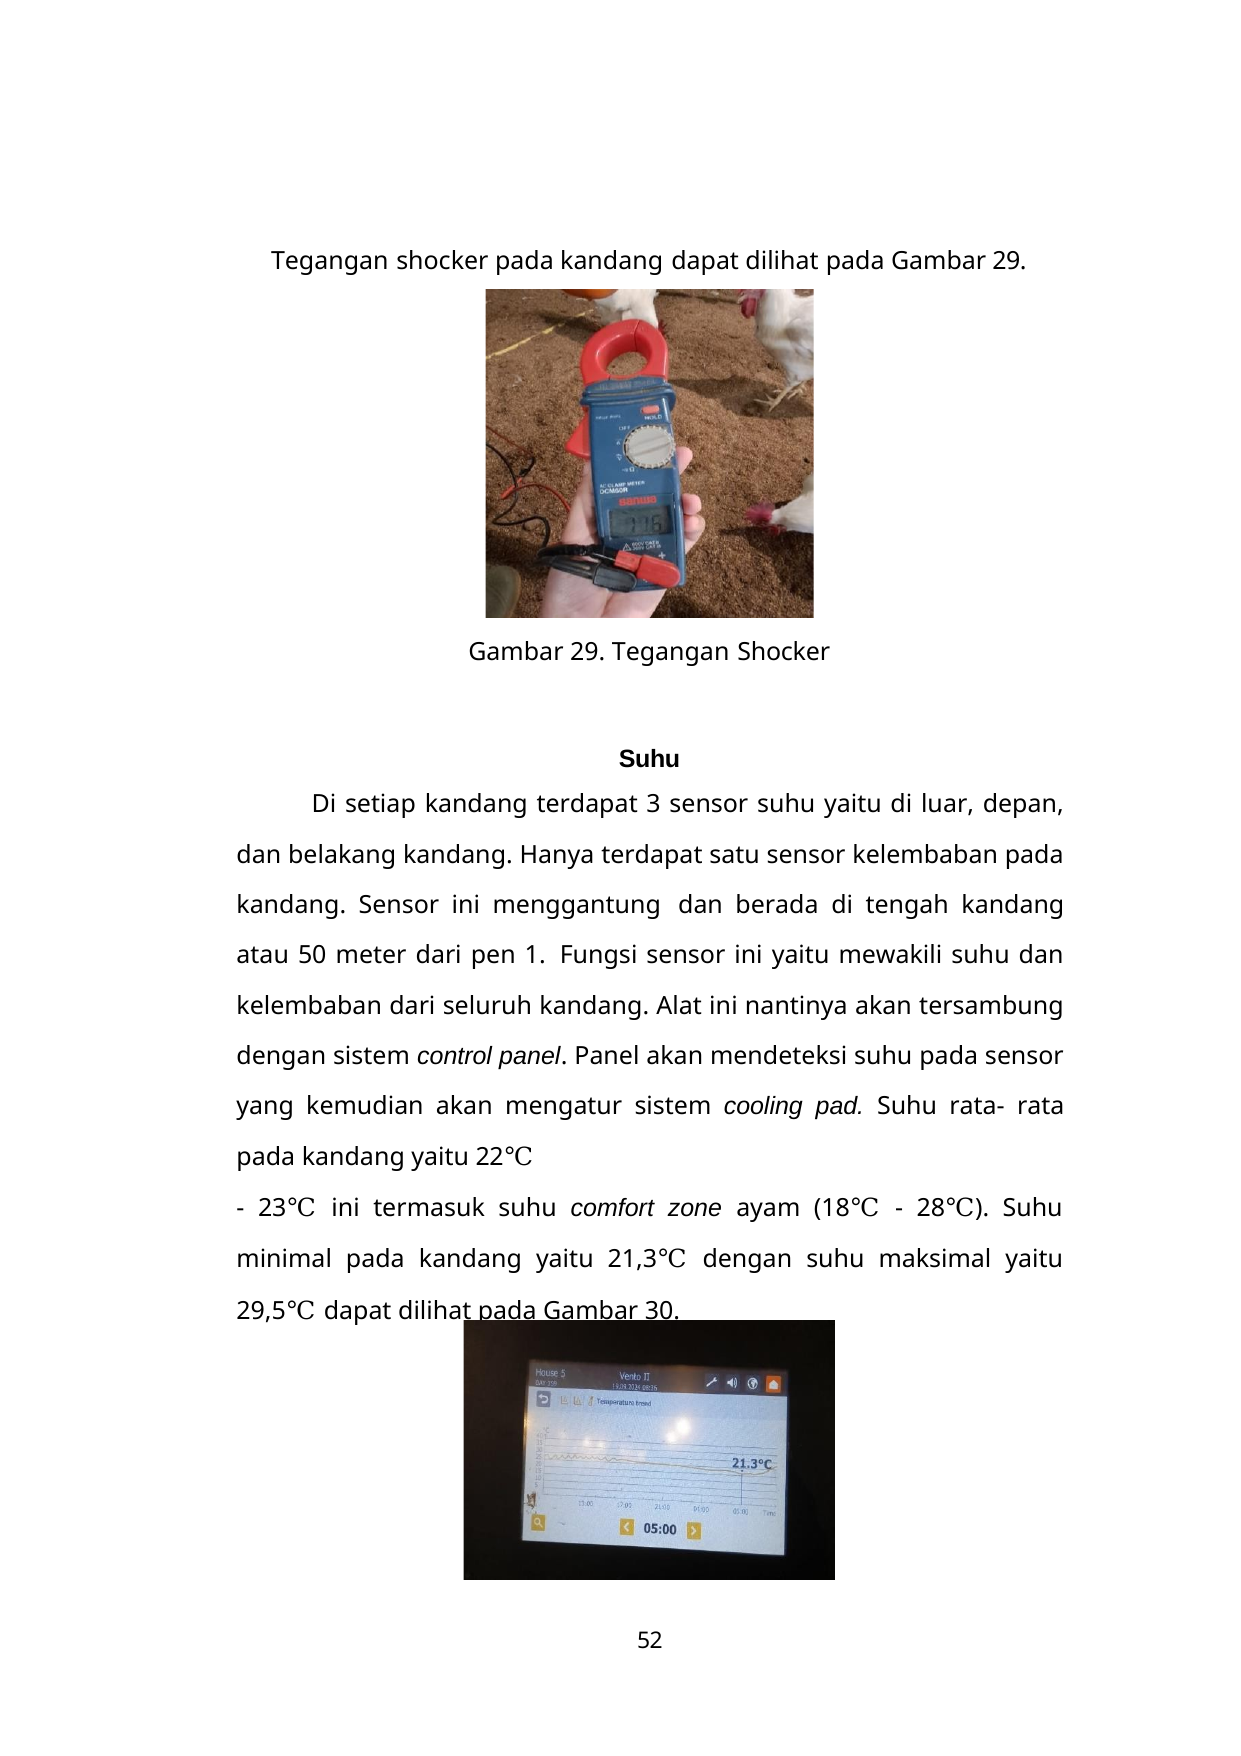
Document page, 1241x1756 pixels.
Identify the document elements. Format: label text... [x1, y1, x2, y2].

text Tegangan shocker pada kandang dapat dilihat pada Gambar 29. [248, 242, 1050, 277]
text Gambar 29. Tegangan Shocker [248, 306, 1051, 668]
picture [485, 289, 814, 306]
subtitle Suhu [248, 744, 1051, 773]
text Di setiap kandang terdapat 3 sensor suhu yaitu di luar, depan, dan belakang kandang. Hanya terdapat satu sensor kelembaban pada kandang. Sensor ini menggantung dan berada di tengah kandang atau 50 meter dari pen 1. Fungsi sensor ini yaitu mewakili suhu dan kelembaban dari seluruh kandang. Alat ini nantinya akan tersambung dengan sistem control panel. Panel akan mendeteksi suhu pada sensor yang kemudian akan mengatur sistem cooling pad. Suhu rata- rata pada kandang yaitu 22℃ [236, 786, 1064, 1172]
picture [463, 1320, 835, 1580]
text - 23℃ ini termasuk suhu comfort zone ayam (18℃ - 28℃). Suhu minimal pada kandang yaitu 21,3℃ dengan suhu maksimal yaitu 29,5℃ dapat dilihat pada Gambar 30. [236, 1189, 1063, 1327]
